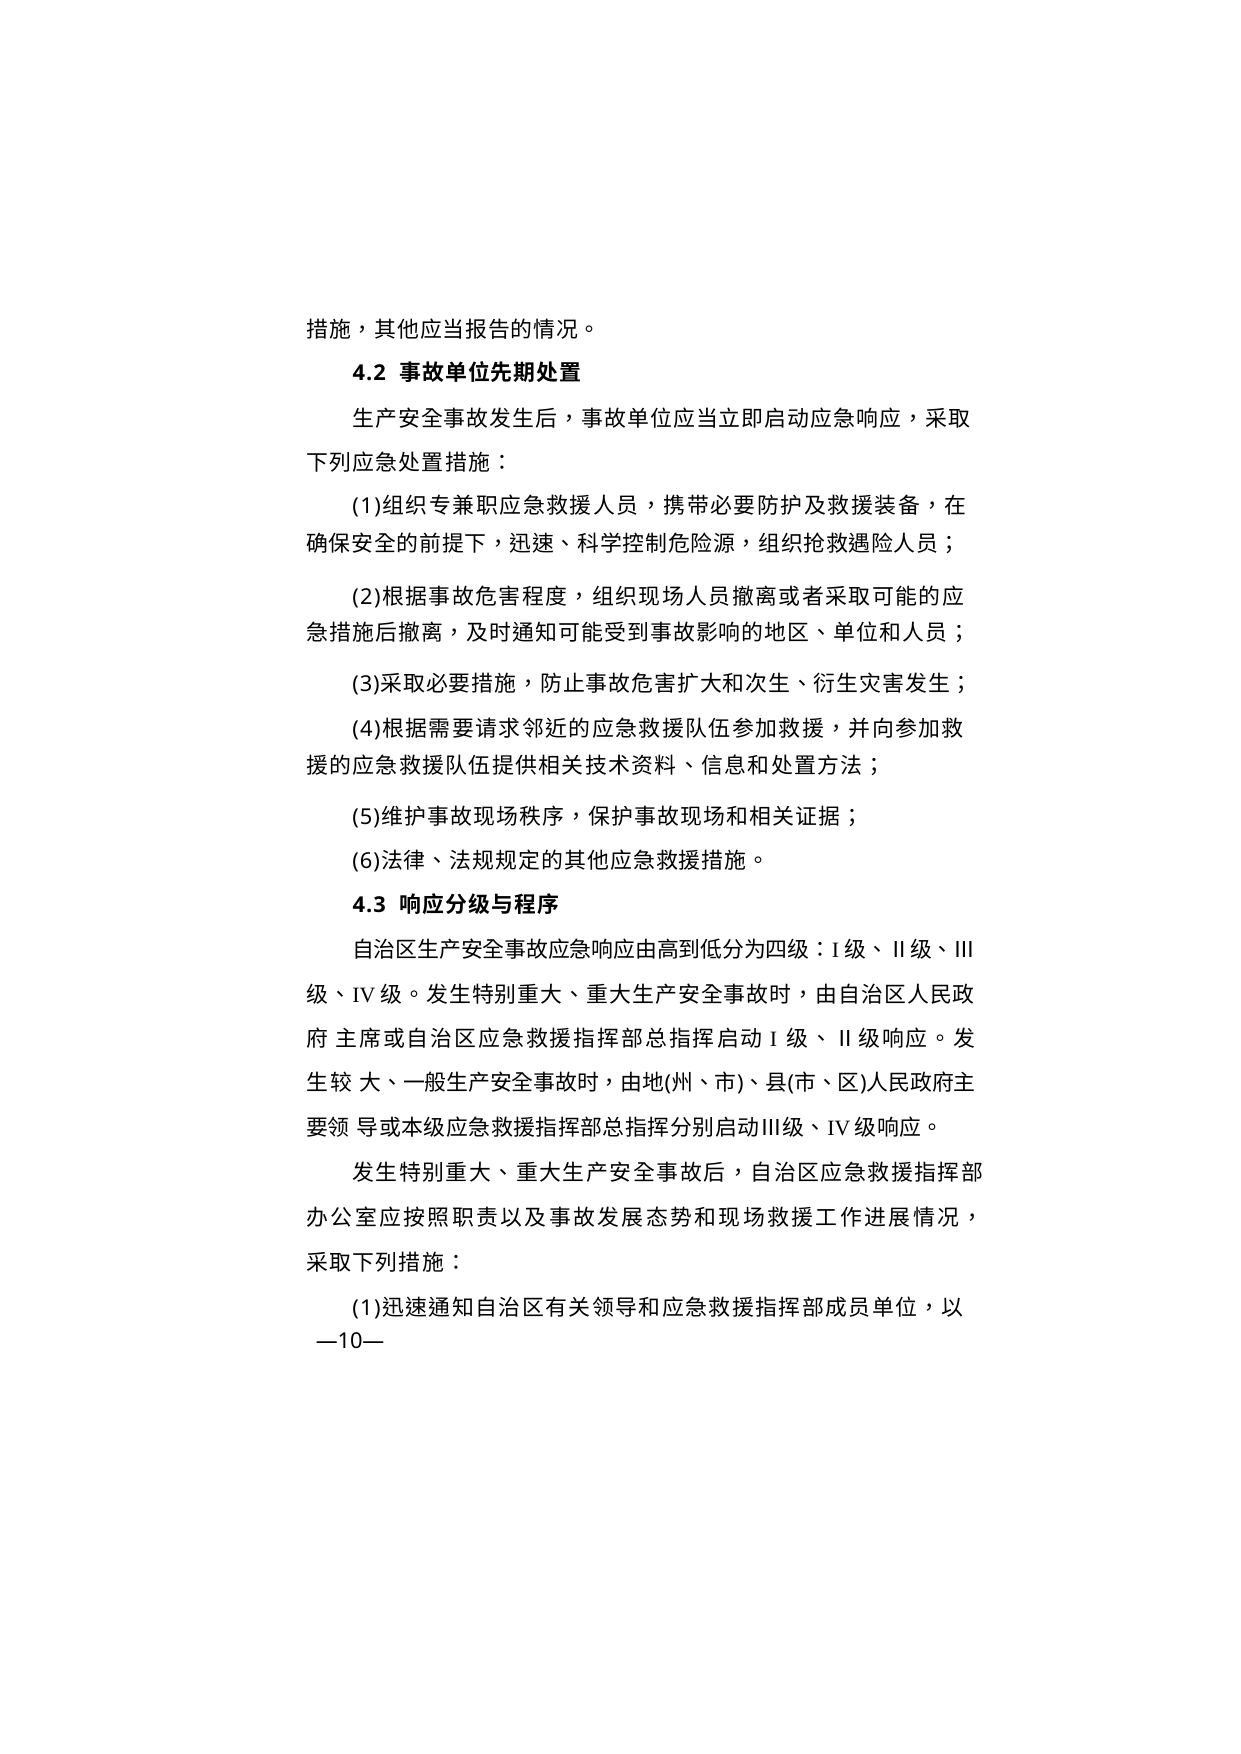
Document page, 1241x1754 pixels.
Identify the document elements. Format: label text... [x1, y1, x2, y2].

text (1)组织专兼职应急救援人员，携带必要防护及救援装备，在 确保安全的前提下，迅速、科学控制危险源，组织抢救遇险人员； [306, 490, 975, 557]
text (2)根据事故危害程度，组织现场人员撤离或者采取可能的应 急措施后撤离，及时通知可能受到事故影响的地区、单位和人员； [306, 581, 973, 647]
text (1)迅速通知自治区有关领导和应急救援指挥部成员单位，以 —10— [316, 1292, 973, 1355]
text (6)法律、法规规定的其他应急救援措施。 [352, 847, 1054, 874]
text (3)采取必要措施，防止事故危害扩大和次生、衍生灾害发生； [352, 670, 1054, 697]
text 生产安全事故发生后，事故单位应当立即启动应急响应，采取 下列应急处置措施： [306, 403, 972, 476]
text 发生特别重大、重大生产安全事故后，自治区应急救援指挥部 办公室应按照职责以及事故发展态势和现场救援工作进展情况， 采取下列措施： [306, 1156, 984, 1277]
text 自治区生产安全事故应急响应由高到低分为四级：I 级、Ⅱ级、Ⅲ 级、IV级。发生特别重大、重大生产安全事故时，由自治区人民政府 主席或自治区应急救援指挥部总指挥启动I 级、Ⅱ级响应。发生较 大、一般生产安全事故时，由地(州、市)、县(市、区)人民政府主要领 导或本级应急救援指挥部总指挥分别启动Ⅲ级、IV级响应。 [306, 934, 976, 1142]
text 4.3 响应分级与程序 [352, 890, 1054, 918]
text 4.2 事故单位先期处置 [352, 359, 1054, 386]
text (5)维护事故现场秩序，保护事故现场和相关证据； [352, 803, 1054, 830]
text 措施，其他应当报告的情况。 [306, 315, 1054, 343]
text (4)根据需要请求邻近的应急救援队伍参加救援，并向参加救 援的应急救援队伍提供相关技术资料、信息和处置方法； [306, 713, 972, 779]
